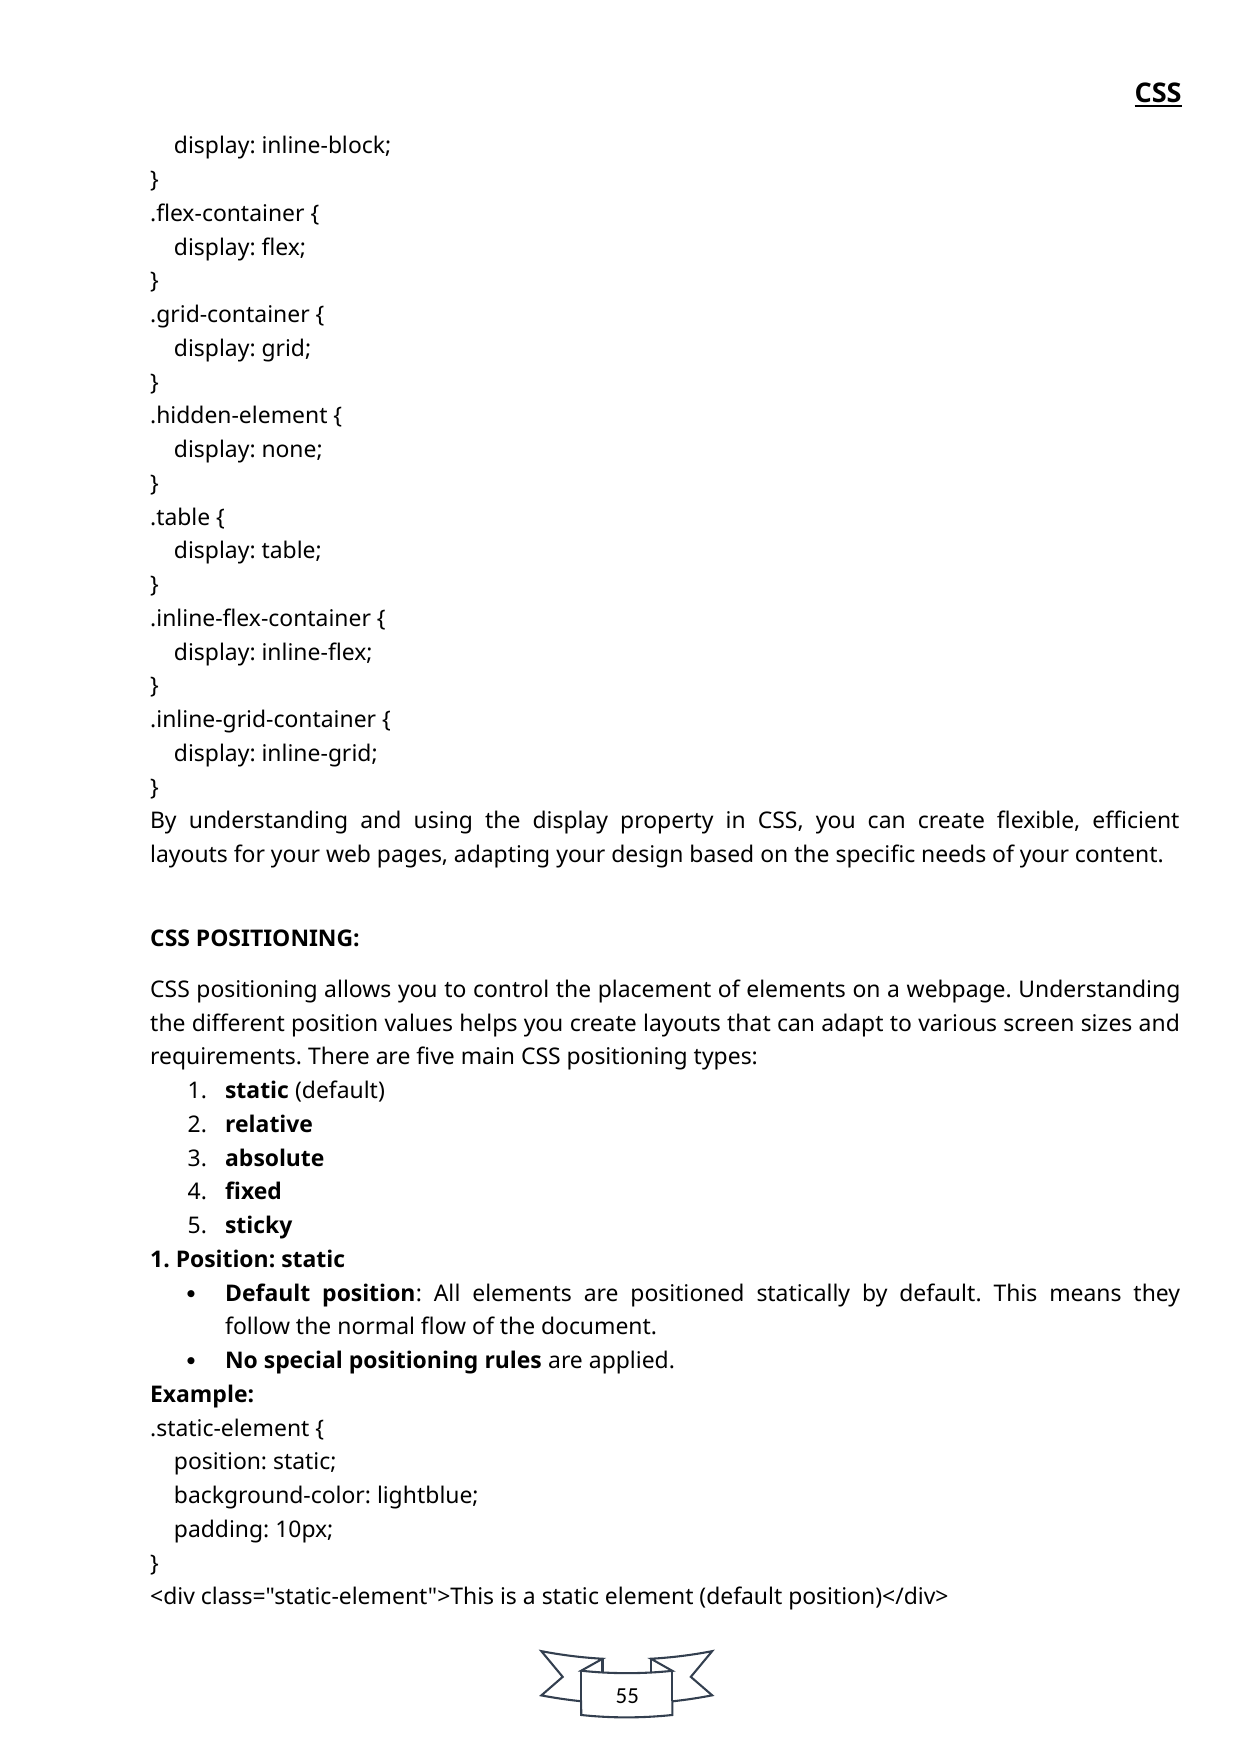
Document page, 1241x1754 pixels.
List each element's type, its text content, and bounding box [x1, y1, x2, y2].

text position: static; [150, 1445, 1181, 1476]
text .static-element { [150, 1411, 1181, 1443]
text .flex-container { [150, 197, 1181, 228]
text padding: 10px; [150, 1513, 1181, 1544]
text display: table; [150, 534, 1181, 566]
text display: inline-block; [150, 129, 1181, 161]
list sticky [187, 1209, 1181, 1240]
text } [150, 264, 1181, 296]
text background-color: lightblue; [150, 1479, 1181, 1510]
list static (default) [187, 1074, 1181, 1105]
text } [150, 568, 1181, 599]
text .inline-grid-container { [150, 703, 1181, 734]
text } [150, 771, 1181, 802]
list absolute [187, 1141, 1181, 1173]
text } [150, 1546, 1181, 1578]
text } [150, 163, 1181, 194]
text display: none; [150, 433, 1181, 464]
text } [150, 366, 1181, 397]
text CSS POSITIONING: [150, 922, 1181, 953]
list No special positioning rules are applied. [187, 1344, 1181, 1375]
text display: grid; [150, 332, 1181, 363]
text display: inline-flex; [150, 636, 1181, 667]
text CSS positioning allows you to control the placement of elements on a webpage. Understanding the different position values helps you create layouts that can adapt to various screen sizes and requirements. There are five main CSS positioning types: [150, 973, 1181, 1071]
text By understanding and using the display property in CSS, you can create flexible, efficient layouts for your web pages, adapting your design based on the specific needs of your content. [150, 804, 1181, 869]
text } [150, 669, 1181, 701]
list relative [187, 1108, 1181, 1139]
text } [150, 467, 1181, 498]
text .table { [150, 501, 1181, 532]
list Default position: All elements are positioned statically by default. This means they follow the normal flow of the document. [187, 1276, 1181, 1341]
text <div class="static-element">This is a static element (default position)</div> [150, 1580, 1181, 1611]
text 1. Position: static [150, 1243, 1181, 1274]
text .inline-flex-container { [150, 602, 1181, 633]
text display: inline-grid; [150, 737, 1181, 768]
list fixed [187, 1175, 1181, 1206]
text .grid-container { [150, 298, 1181, 329]
text Example: [150, 1378, 1181, 1409]
text display: flex; [150, 231, 1181, 262]
text .hidden-element { [150, 399, 1181, 431]
